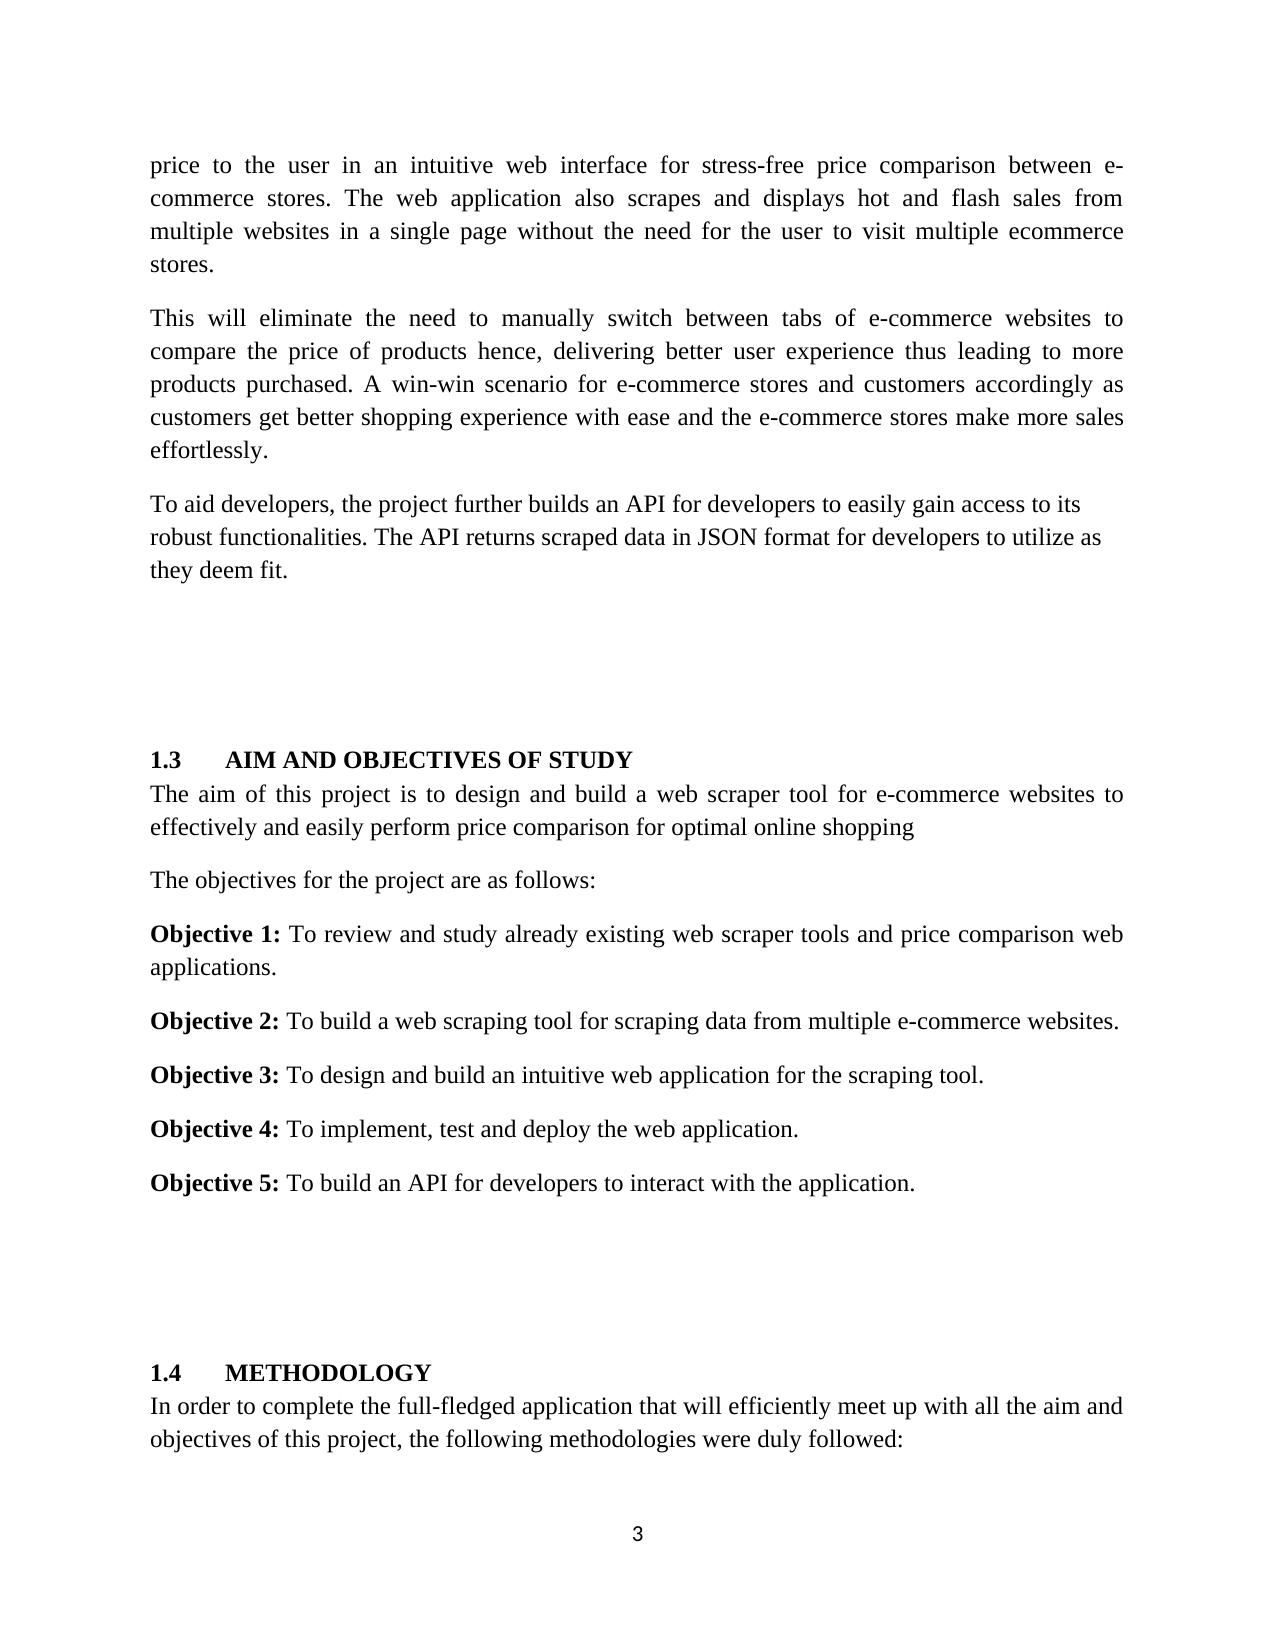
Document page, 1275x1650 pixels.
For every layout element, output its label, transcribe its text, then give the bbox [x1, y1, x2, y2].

text Objective 1: To review and study already existing web scraper tools and price comparison web applications. [150, 919, 1125, 981]
subtitle 1.4 METHODOLOGY [150, 1358, 1125, 1386]
subtitle 1.3 AIM AND OBJECTIVES OF STUDY [150, 746, 1125, 774]
text Objective 5: To build an API for developers to interact with the application. [150, 1168, 1125, 1197]
text Objective 4: To implement, test and deploy the web application. [150, 1114, 1125, 1143]
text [150, 150, 1125, 278]
text In order to complete the full-fledged application that will efficiently meet up with all the aim and objectives of this project, the following methodologies were duly followed: [150, 1391, 1125, 1452]
text This will eliminate the need to manually switch between tabs of e-commerce websites to compare the price of products hence, delivering better user experience thus leading to more products purchased. A win-win scenario for e-commerce stores and customers accordingly as customers get better shopping experience with ease and the e-commerce stores make more sales effortlessly. [150, 303, 1125, 464]
text Objective 2: To build a web scraping tool for scraping data from multiple e-commerce websites. [150, 1006, 1125, 1035]
text Objective 3: To design and build an intuitive web application for the scraping tool. [150, 1060, 1125, 1089]
text The objectives for the project are as follows: [150, 866, 1125, 894]
text The aim of this project is to design and build a web scraper tool for e-commerce websites to effectively and easily perform price comparison for optimal online shopping [150, 779, 1125, 840]
text To aid developers, the project further builds an API for developers to easily gain access to its robust functionalities. The API returns scraped data in JSON format for developers to utilize as they deem fit. [150, 489, 1125, 584]
